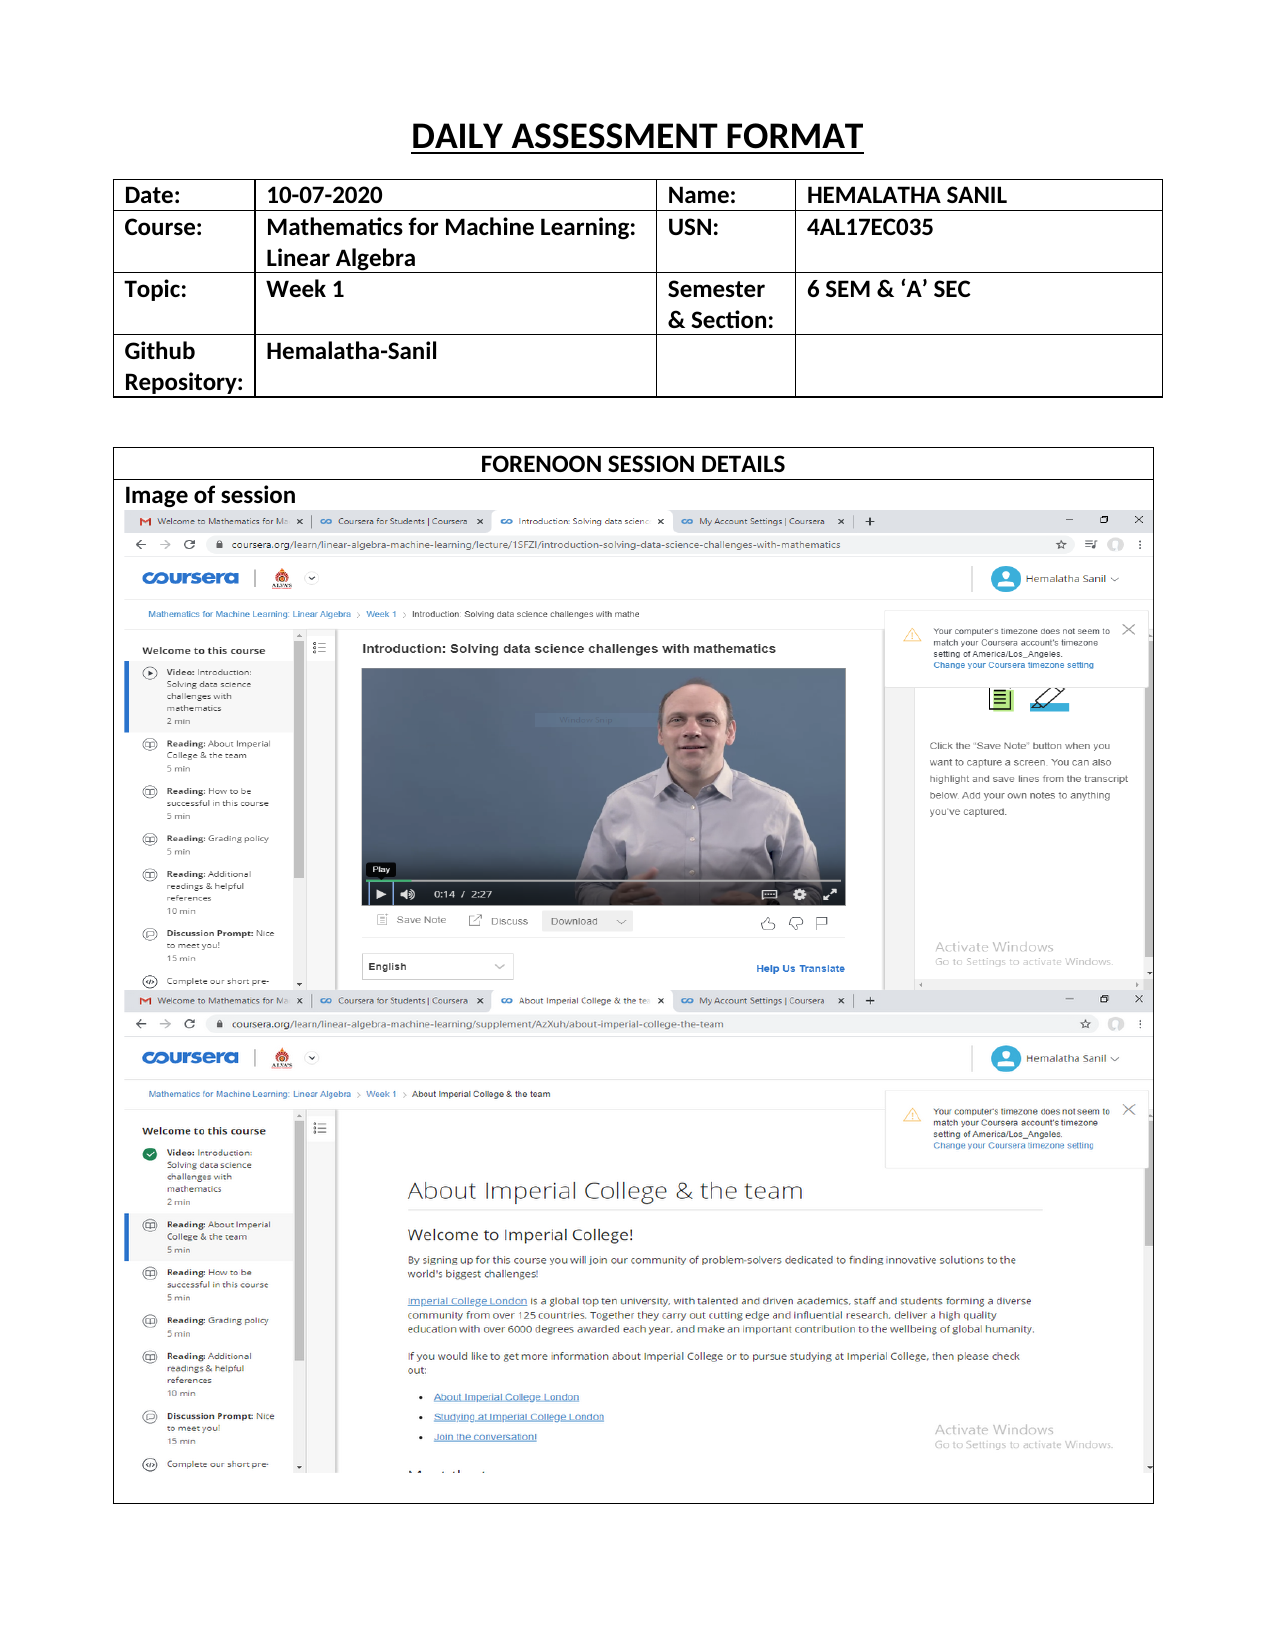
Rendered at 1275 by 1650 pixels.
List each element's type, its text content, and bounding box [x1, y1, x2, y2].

table_header FORENOON SESSION DETAILS [114, 448, 1153, 479]
table_cell Semester & Section: [657, 273, 795, 334]
table_cell 4AL17EC035 [796, 211, 1162, 272]
text DAILY ASSESSMENT FORMAT [112, 112, 1162, 158]
table_cell Topic: [114, 273, 254, 334]
table_cell [657, 335, 795, 396]
table_cell Github Repository: [114, 335, 254, 396]
table_cell Week 1 [256, 273, 656, 334]
table_header Date: [114, 180, 254, 210]
picture [124, 510, 1154, 1473]
table_cell Image of session [114, 480, 1153, 1503]
table_cell [796, 335, 1162, 396]
table_cell Hemalatha-Sanil [256, 335, 656, 396]
table_header 10-07-2020 [256, 180, 656, 210]
table_header HEMALATHA SANIL [796, 180, 1162, 210]
table_cell Course: [114, 211, 254, 272]
table_header Name: [657, 180, 795, 210]
table_cell Mathematics for Machine Learning: Linear Algebra [256, 211, 656, 272]
table_cell 6 SEM & ‘A’ SEC [796, 273, 1162, 334]
table_cell USN: [657, 211, 795, 272]
